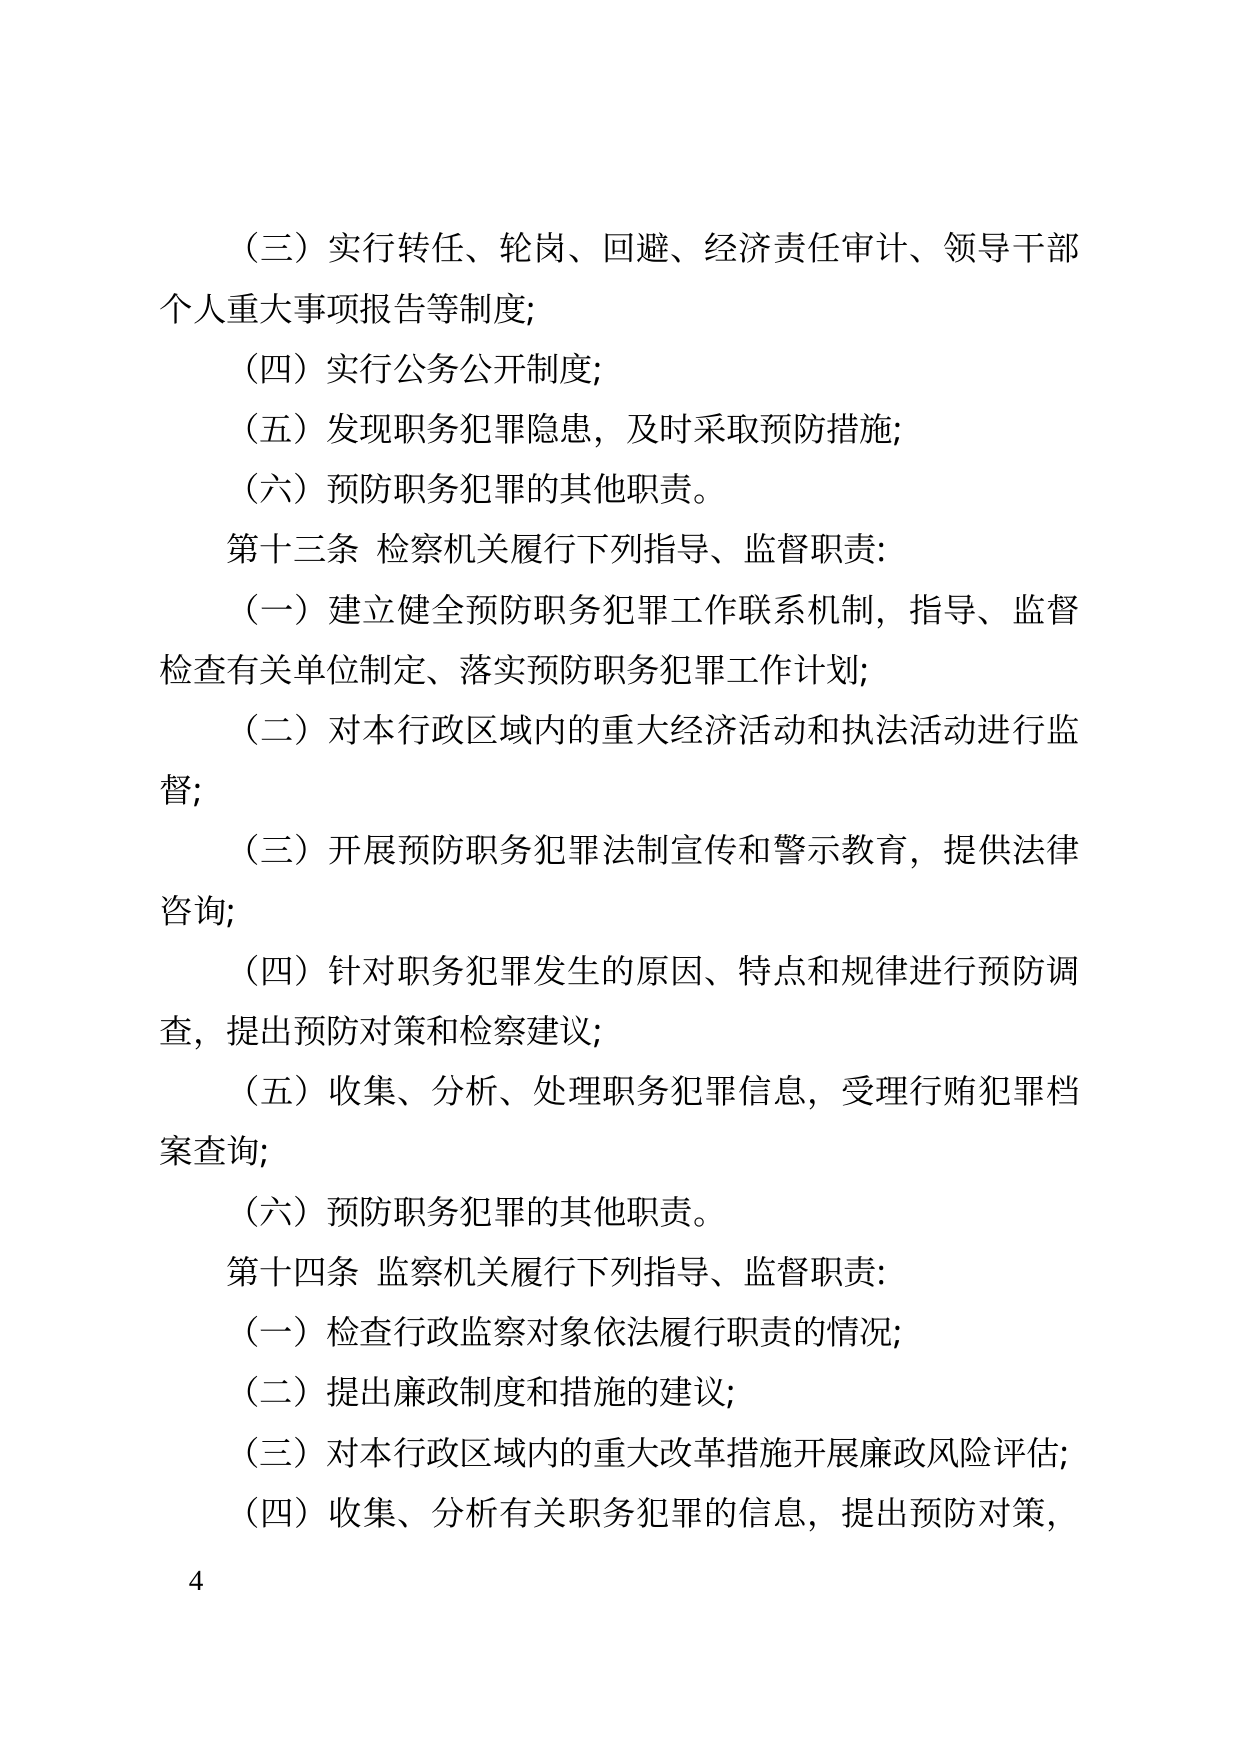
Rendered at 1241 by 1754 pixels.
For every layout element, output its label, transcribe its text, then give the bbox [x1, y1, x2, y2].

text 第十三条 检察机关履行下列指导、监督职责: [159, 514, 1081, 574]
text （二）对本行政区域内的重大经济活动和执法活动进行监督; [159, 694, 1081, 815]
text （二）提出廉政制度和措施的建议; [159, 1357, 1081, 1417]
text （一）建立健全预防职务犯罪工作联系机制，指导、监督、检查有关单位制定、落实预防职务犯罪工作计划; [159, 574, 1081, 694]
text （四）实行公务公开制度; [159, 333, 1081, 393]
text （三）开展预防职务犯罪法制宣传和警示教育，提供法律咨询; [159, 815, 1081, 935]
text 第十四条 监察机关履行下列指导、监督职责: [159, 1236, 1081, 1296]
text （六）预防职务犯罪的其他职责。 [159, 1176, 1081, 1236]
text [159, 1477, 1081, 1537]
text （三）实行转任、轮岗、回避、经济责任审计、领导干部个人重大事项报告等制度; [159, 213, 1081, 333]
text （一）检查行政监察对象依法履行职责的情况; [159, 1296, 1081, 1357]
text （五）收集、分析、处理职务犯罪信息，受理行贿犯罪档案查询; [159, 1056, 1081, 1176]
text （四）针对职务犯罪发生的原因、特点和规律进行预防调查，提出预防对策和检察建议; [159, 935, 1081, 1056]
text （三）对本行政区域内的重大改革措施开展廉政风险评估; [159, 1417, 1081, 1477]
text （六）预防职务犯罪的其他职责。 [159, 453, 1081, 514]
text （五）发现职务犯罪隐患，及时采取预防措施; [159, 393, 1081, 453]
